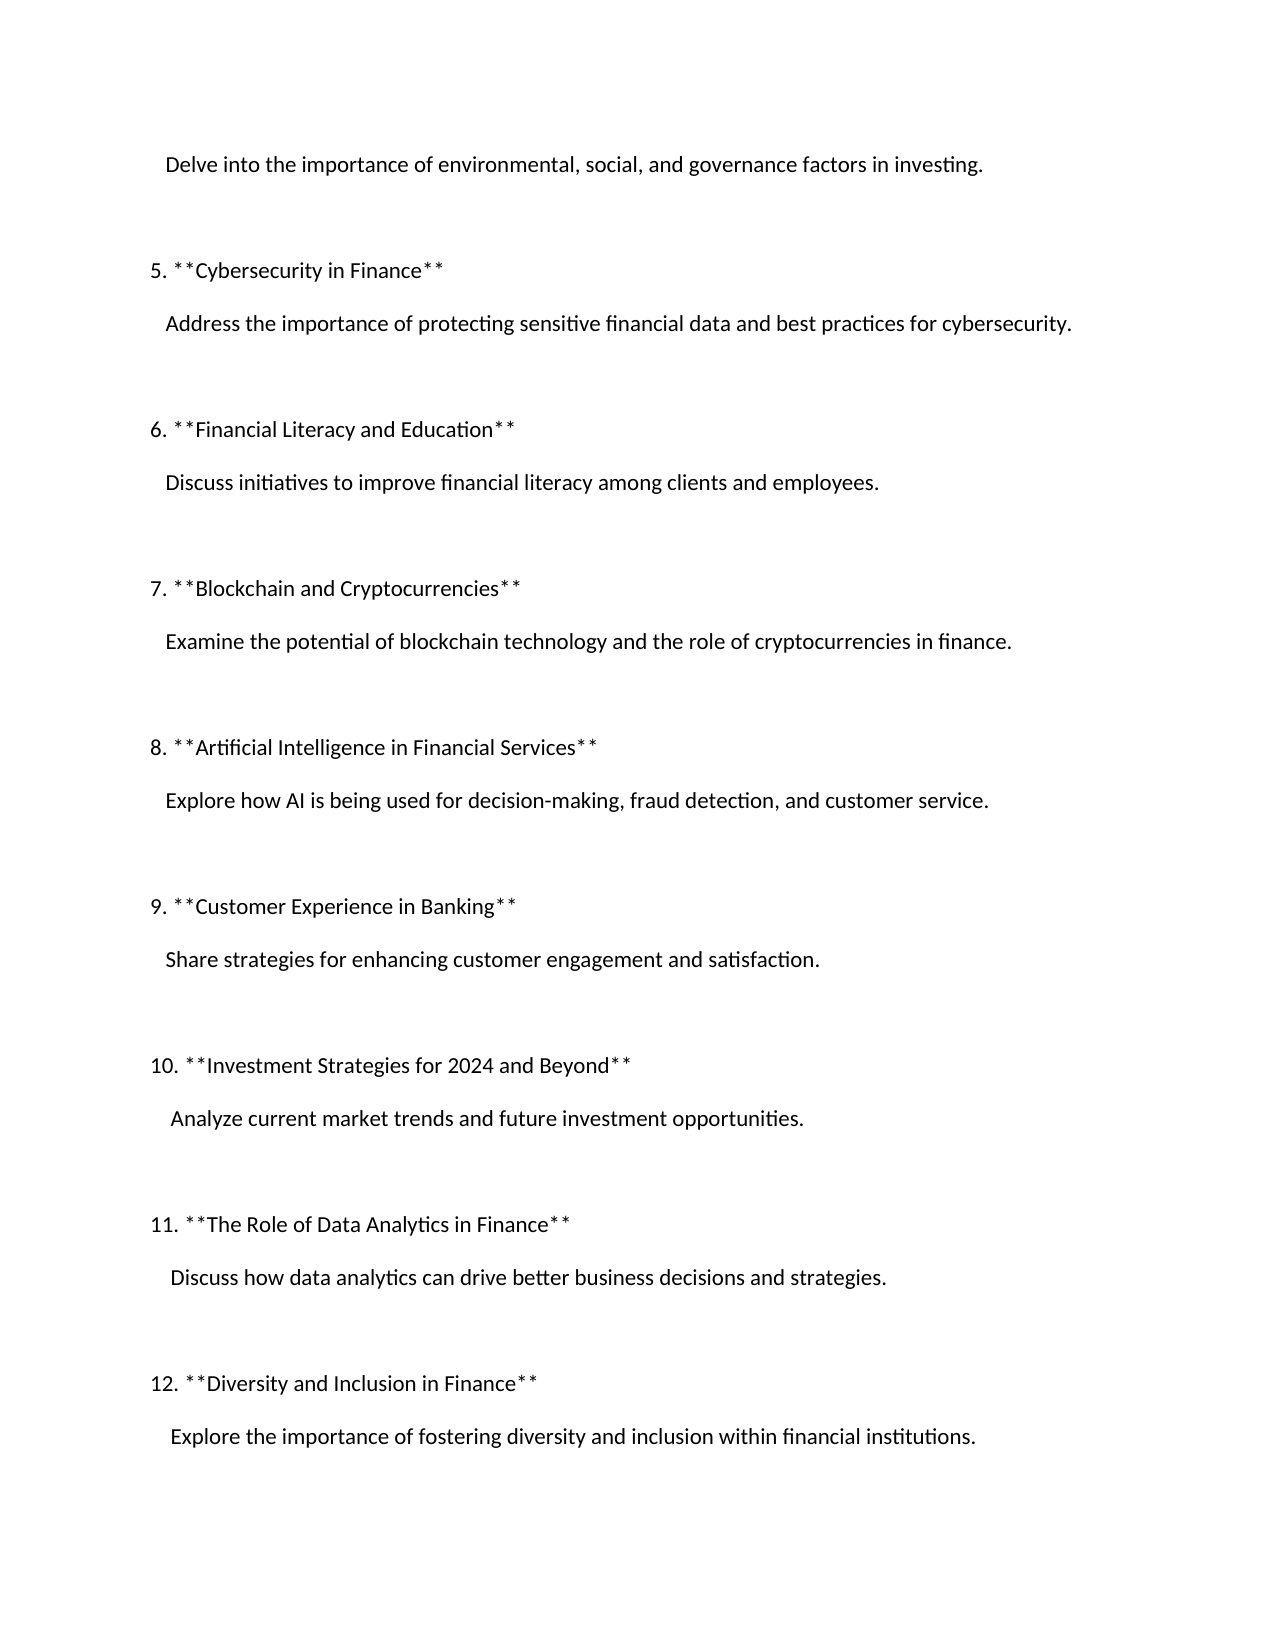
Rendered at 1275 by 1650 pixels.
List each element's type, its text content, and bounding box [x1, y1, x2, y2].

text 11. **The Role of Data Analytics in Finance** [150, 1210, 1125, 1238]
text Examine the potential of blockchain technology and the role of cryptocurrencies in finance. [150, 627, 1125, 655]
text Analyze current market trends and future investment opportunities. [150, 1104, 1125, 1132]
text 8. **Artificial Intelligence in Financial Services** [150, 733, 1125, 761]
text Share strategies for enhancing customer engagement and satisfaction. [150, 945, 1125, 973]
text Explore the importance of fostering diversity and inclusion within financial institutions. [150, 1422, 1125, 1451]
text 12. **Diversity and Inclusion in Finance** [150, 1369, 1125, 1397]
text Discuss how data analytics can drive better business decisions and strategies. [150, 1263, 1125, 1291]
text Address the importance of protecting sensitive financial data and best practices for cybersecurity. [150, 309, 1125, 337]
text Discuss initiatives to improve financial literacy among clients and employees. [150, 468, 1125, 496]
text Delve into the importance of environmental, social, and governance factors in investing. [150, 150, 1125, 178]
text 9. **Customer Experience in Banking** [150, 892, 1125, 920]
text 5. **Cybersecurity in Finance** [150, 256, 1125, 284]
text 7. **Blockchain and Cryptocurrencies** [150, 574, 1125, 602]
text Explore how AI is being used for decision-making, fraud detection, and customer service. [150, 786, 1125, 814]
text 10. **Investment Strategies for 2024 and Beyond** [150, 1051, 1125, 1079]
text 6. **Financial Literacy and Education** [150, 415, 1125, 443]
